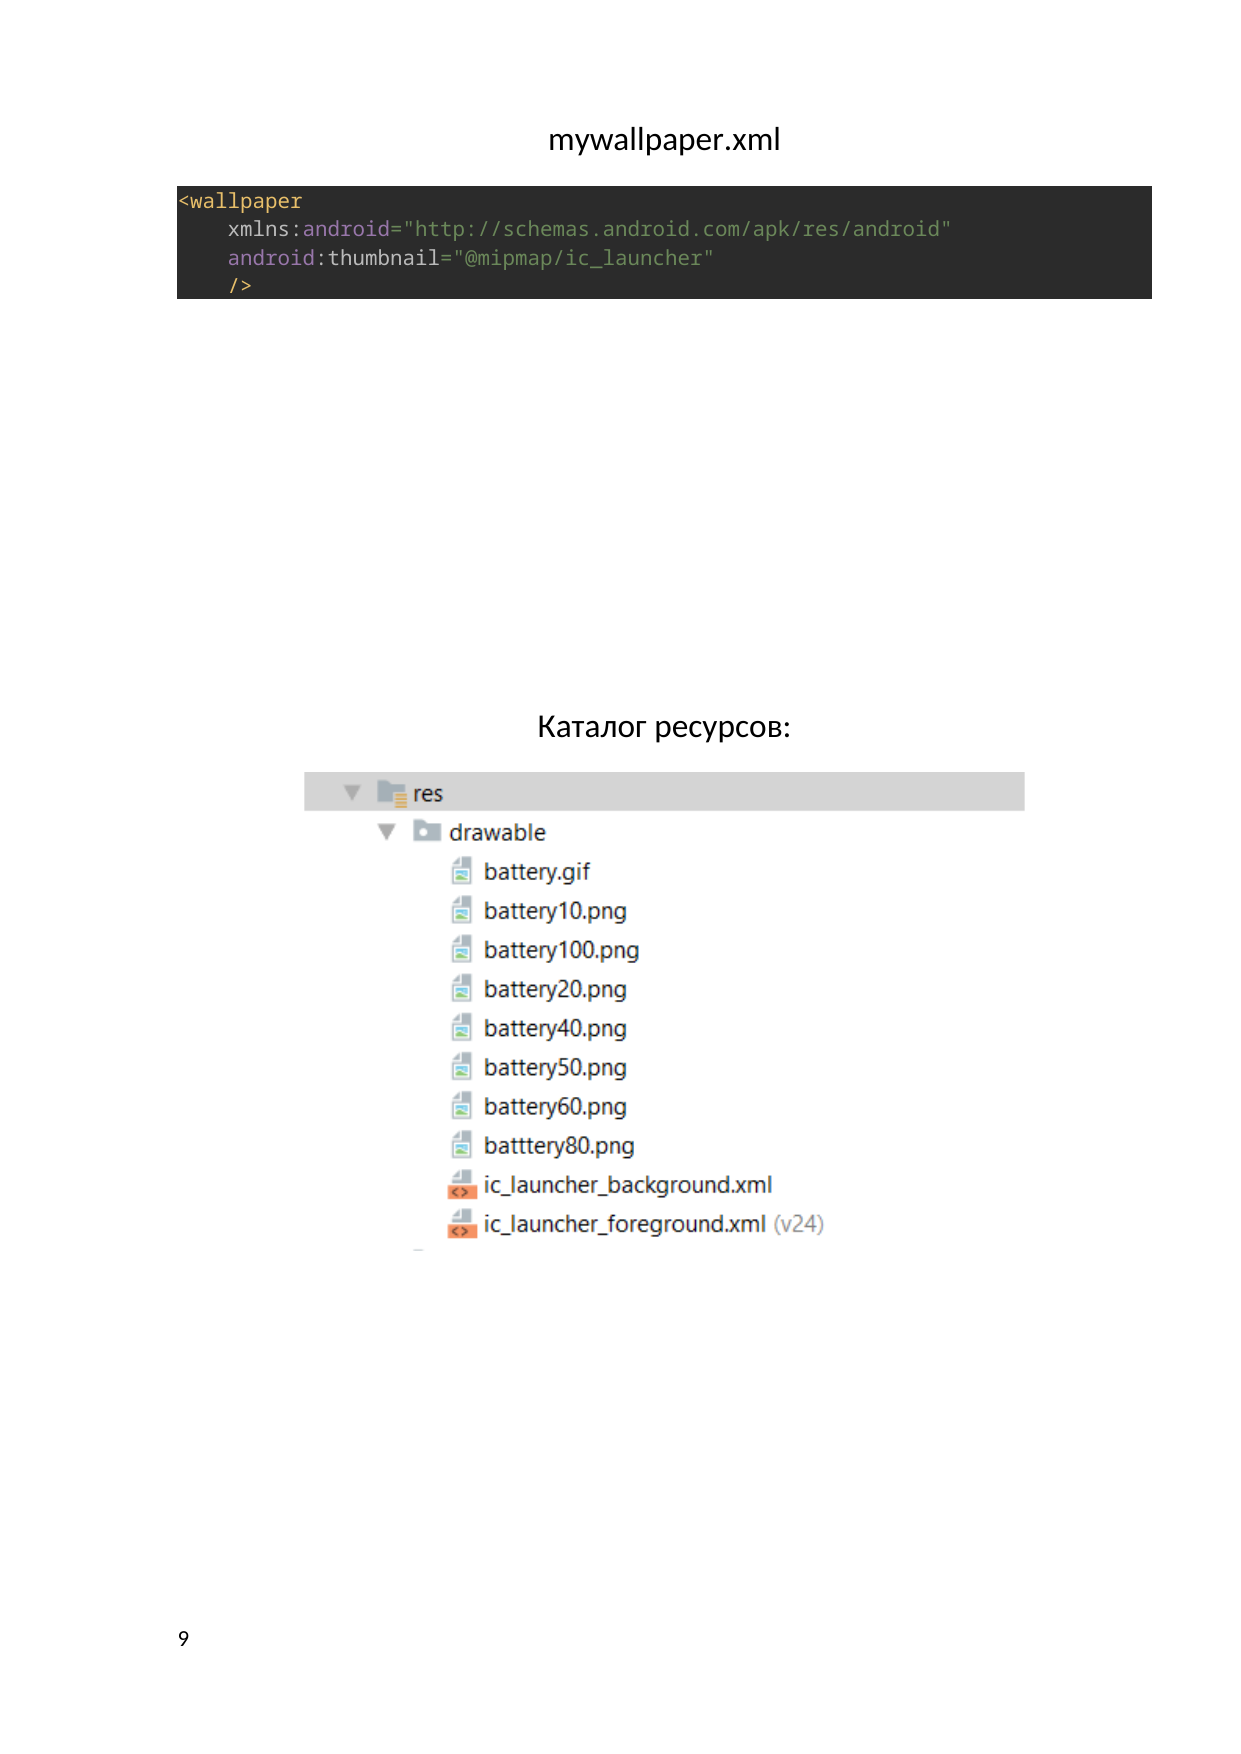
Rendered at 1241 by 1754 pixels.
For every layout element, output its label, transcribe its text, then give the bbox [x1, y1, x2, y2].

text mywallpaper.xml [177, 118, 1152, 159]
picture [304, 772, 1025, 1251]
text Каталог ресурсов: [177, 705, 1152, 746]
text <wallpaper xmlns:android="http://schemas.android.com/apk/res/android" android:thumbnail="@mipmap/ic_launcher" /> [177, 186, 1152, 299]
